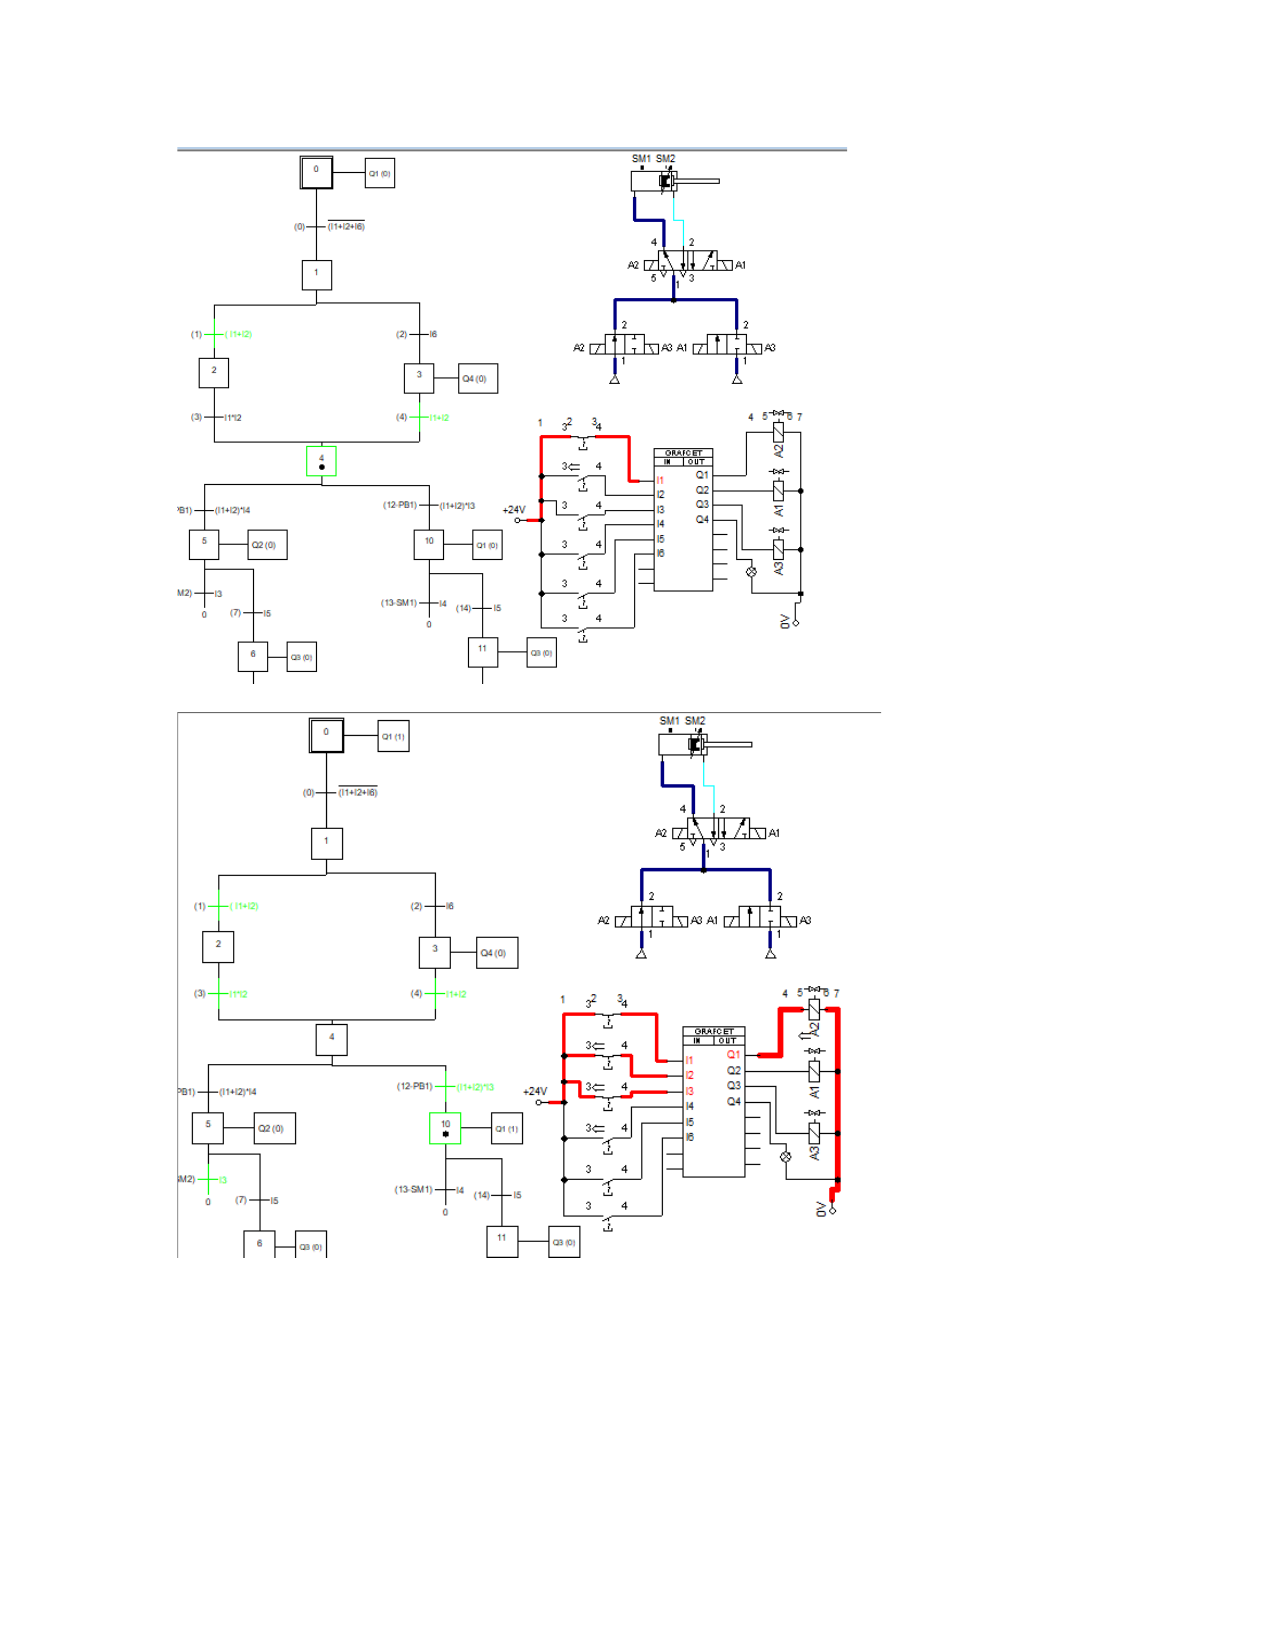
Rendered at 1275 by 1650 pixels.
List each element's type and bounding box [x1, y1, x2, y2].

picture [177, 147, 848, 684]
picture [177, 712, 882, 1258]
